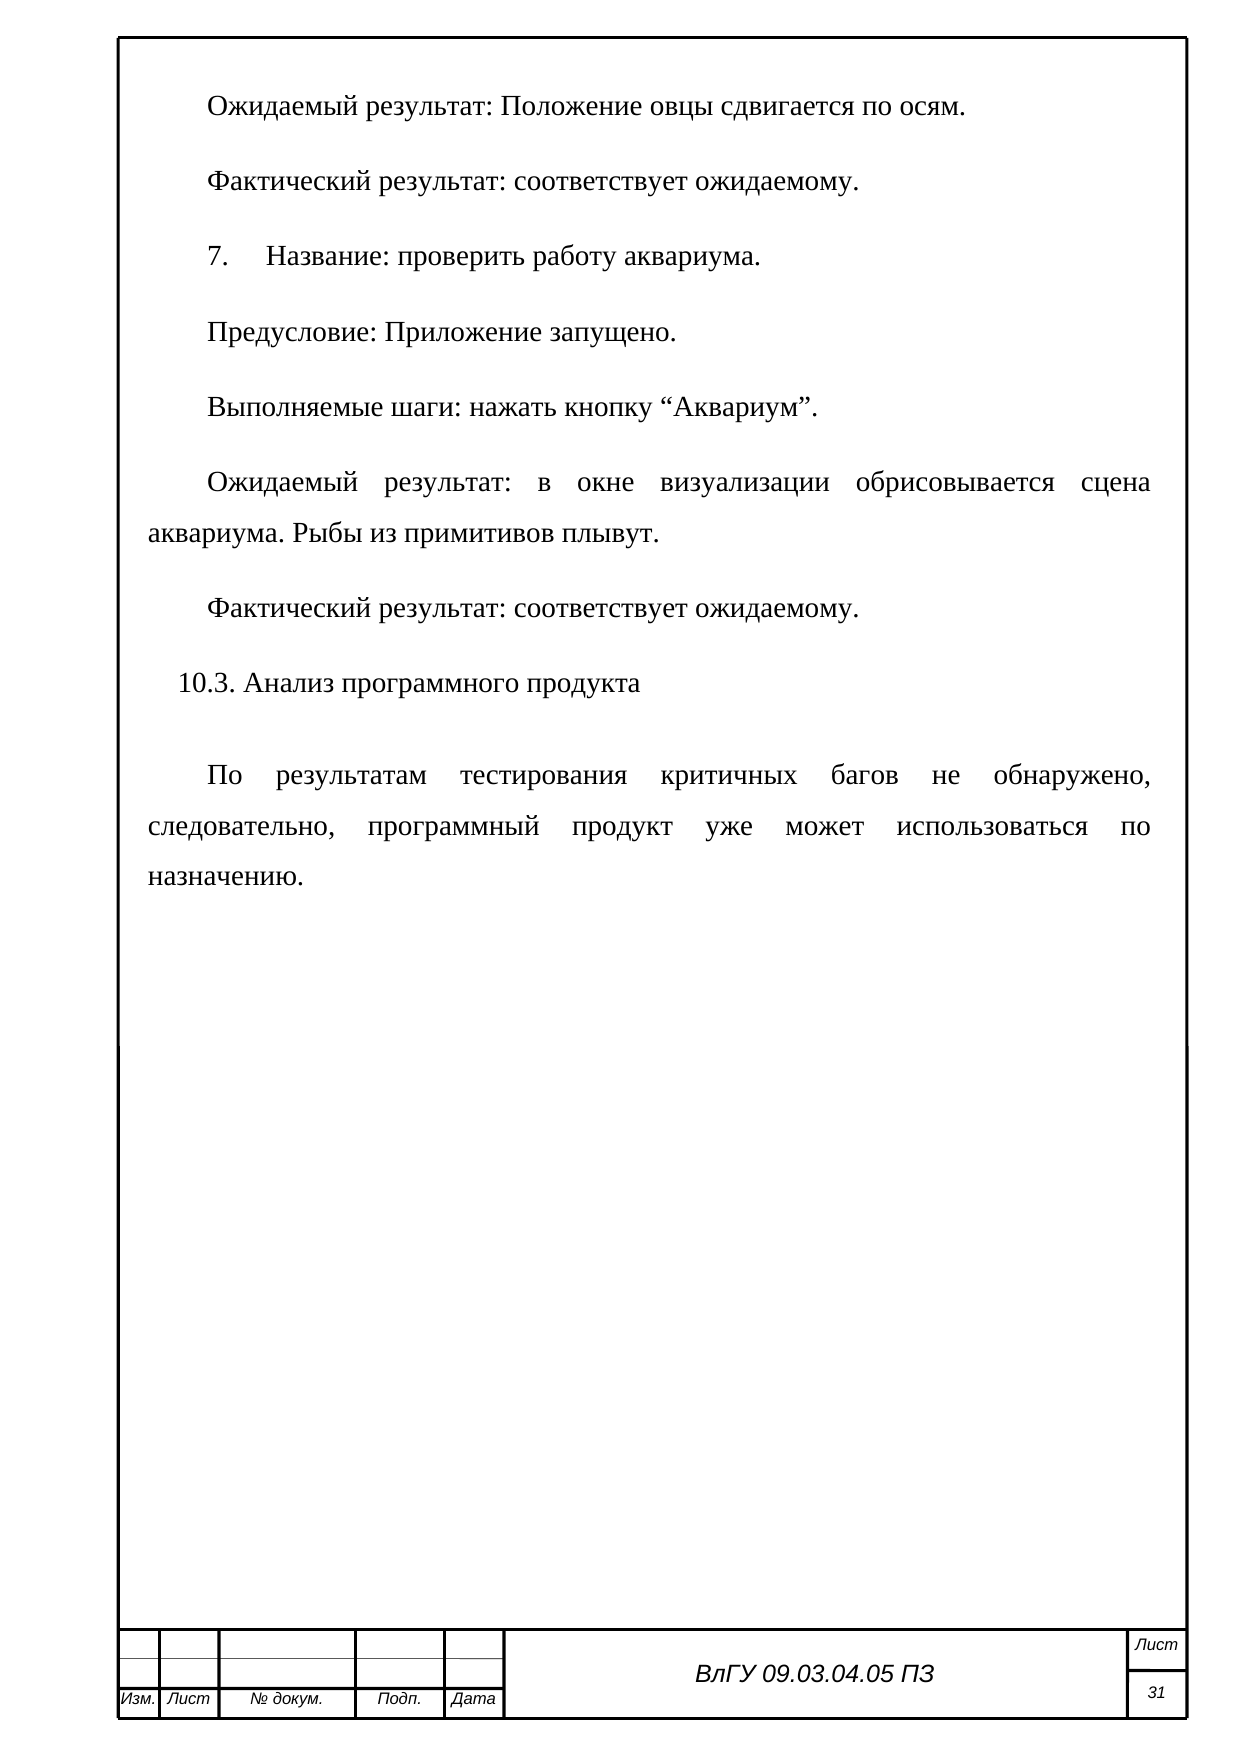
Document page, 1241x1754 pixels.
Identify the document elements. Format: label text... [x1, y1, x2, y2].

text Фактический результат: соответствует ожидаемому. [148, 590, 1152, 623]
text Ожидаемый результат: в окне визуализации обрисовывается сцена аквариума. Рыбы из примитивов плывут. [148, 464, 1152, 548]
text По результатам тестирования критичных багов не обнаружено, следовательно, программный продукт уже может использоваться по назначению. [148, 757, 1152, 892]
text Выполняемые шаги: нажать кнопку “Аквариум”. [148, 389, 1152, 423]
list Название: проверить работу аквариума. [148, 238, 1152, 272]
text Предусловие: Приложение запущено. [148, 314, 1152, 347]
text Ожидаемый результат: Положение овцы сдвигается по осям. [148, 88, 1152, 121]
text Фактический результат: соответствует ожидаемому. [148, 163, 1152, 197]
text 10.3. Анализ программного продукта [118, 665, 1152, 699]
